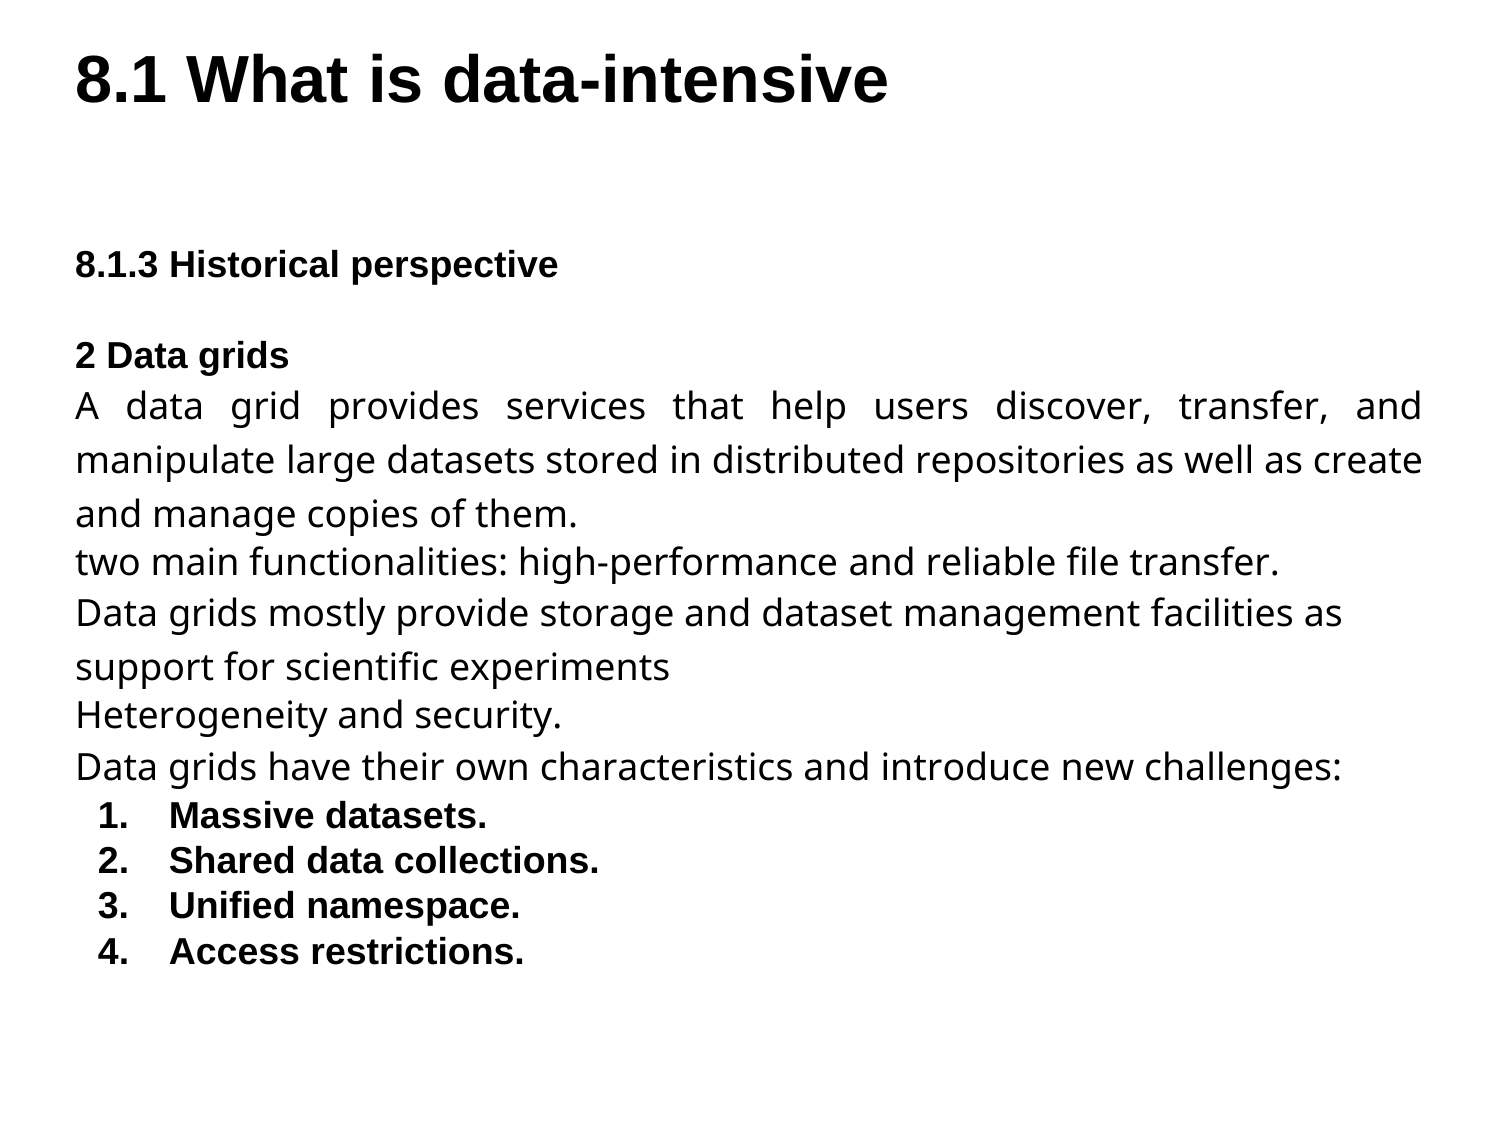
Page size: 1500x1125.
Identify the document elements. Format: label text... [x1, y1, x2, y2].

subtitle Massive datasets. [98, 793, 1467, 836]
list Access restrictions. [98, 929, 1467, 972]
text Data grids have their own characteristics and introduce new challenges: [75, 740, 1467, 791]
list Shared data collections. [98, 838, 1467, 881]
text Heterogeneity and security. [75, 694, 1467, 737]
text Data grids mostly provide storage and dataset management facilities as support for scientific experiments [75, 586, 1399, 691]
text two main functionalities: high-performance and reliable file transfer. [75, 541, 1467, 583]
text A data grid provides services that help users discover, transfer, and manipulate large datasets stored in distributed repositories as well as create and manage copies of them. [75, 379, 1424, 538]
list Data grids [75, 333, 1467, 376]
subtitle Unified namespace. [98, 884, 1467, 927]
subtitle 8.1.3 Historical perspective [75, 242, 1467, 286]
